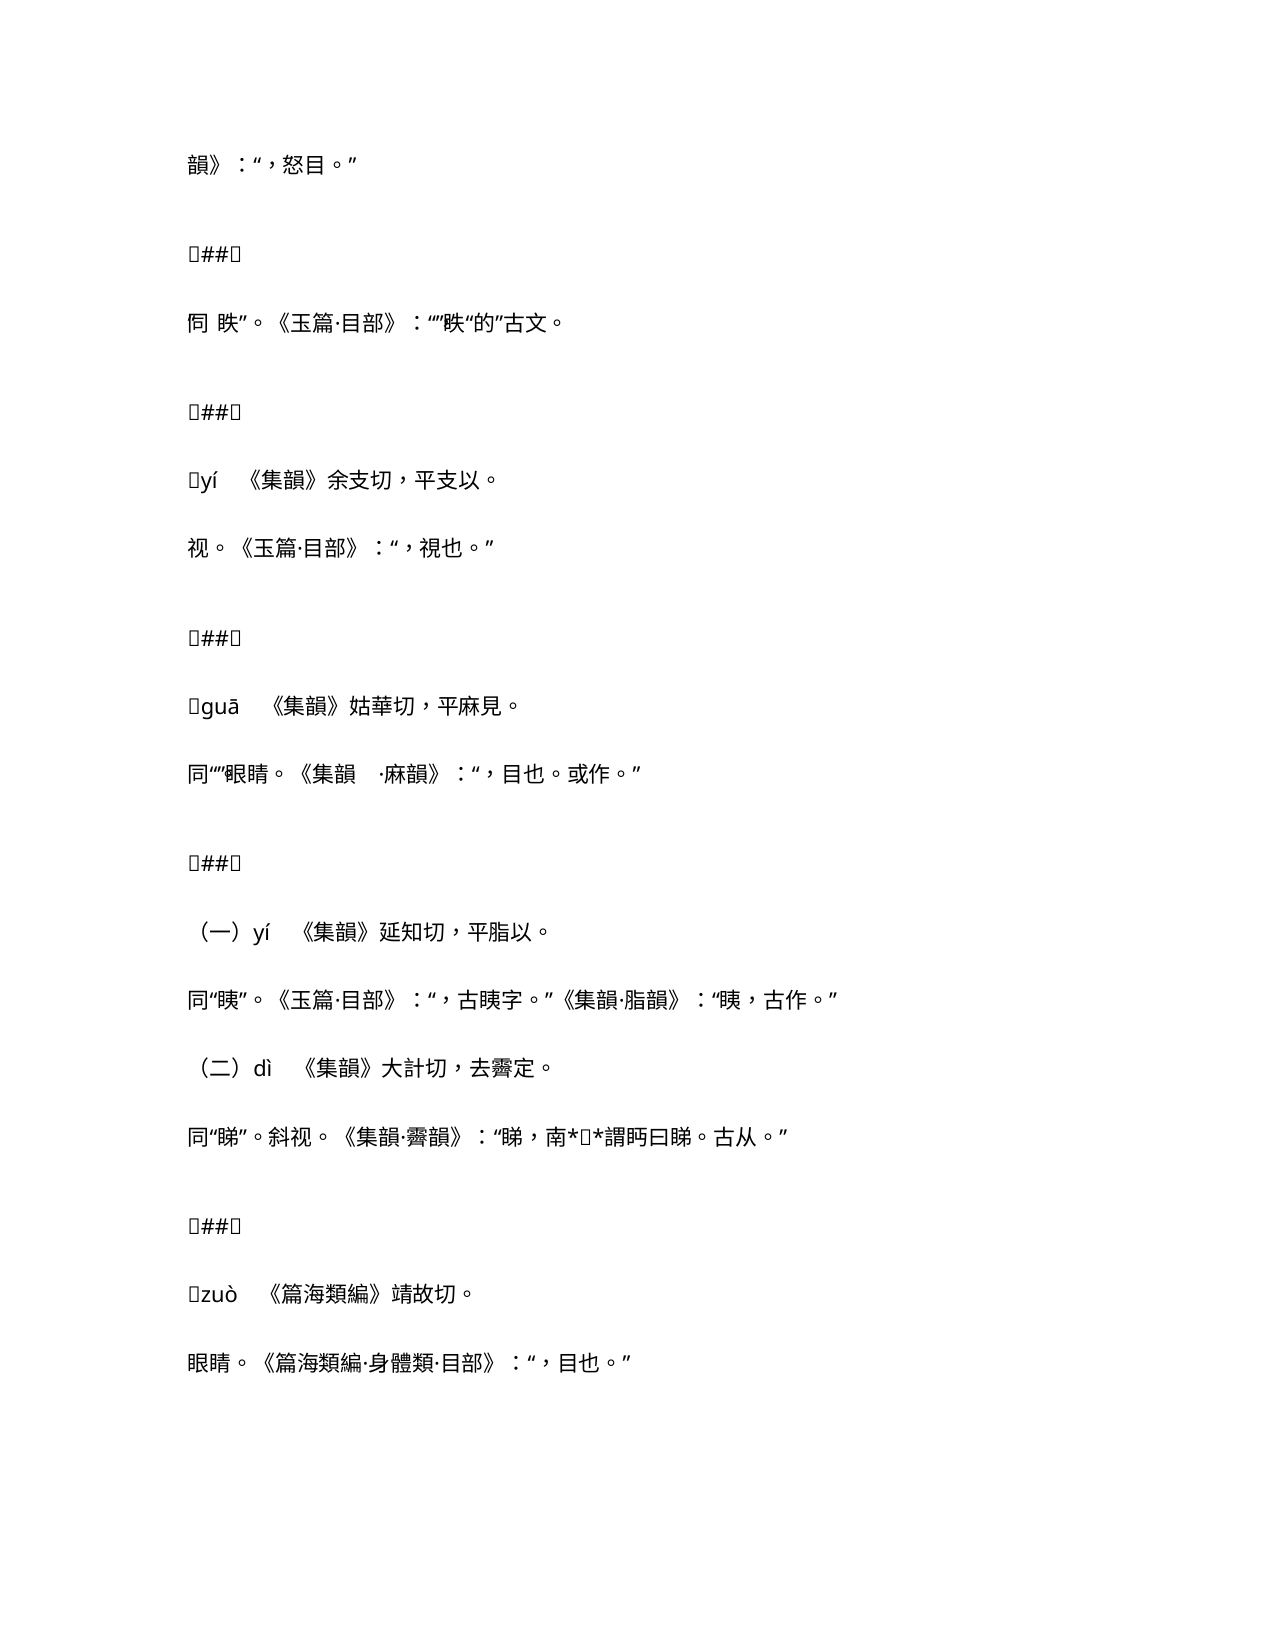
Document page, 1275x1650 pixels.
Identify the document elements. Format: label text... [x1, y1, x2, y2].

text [187, 150, 1087, 214]
text 𥅁##𥅁 𥅁zuò 《篇海類編》靖故切。 眼睛。《篇海類編·身體類·目部》：“𥅁，目也。” [187, 1211, 1087, 1411]
text 𥄻##𥄻 𥄻yí 《集韻》余支切，平支以。 视。《玉篇·目部》：“𥄻，視也。” [187, 397, 1087, 597]
text 𥄺##𥄺 𥄺同“眣”。《玉篇·目部》：“𥄺”，“眣”的古文。 [187, 239, 1087, 371]
text 𥄼##𥄼 𥄼guā 《集韻》姑華切，平麻見。 同“𥈓”。眼睛。《集韻·麻韻》：“𥈓，目也。或作𥄼。” [187, 622, 1087, 823]
text 𥄿##𥄿 𥄿（一）yí 《集韻》延知切，平脂以。 同“眱”。《玉篇·目部》：“𥄿，古眱字。”《集韻·脂韻》：“眱，古作𥄿。” （二）dì 《集韻》大計切，去霽定。 同“睇”。斜视。《集韻·霽韻》：“睇，南*楚*謂眄曰睇。古从𡰥。” [187, 848, 1087, 1186]
